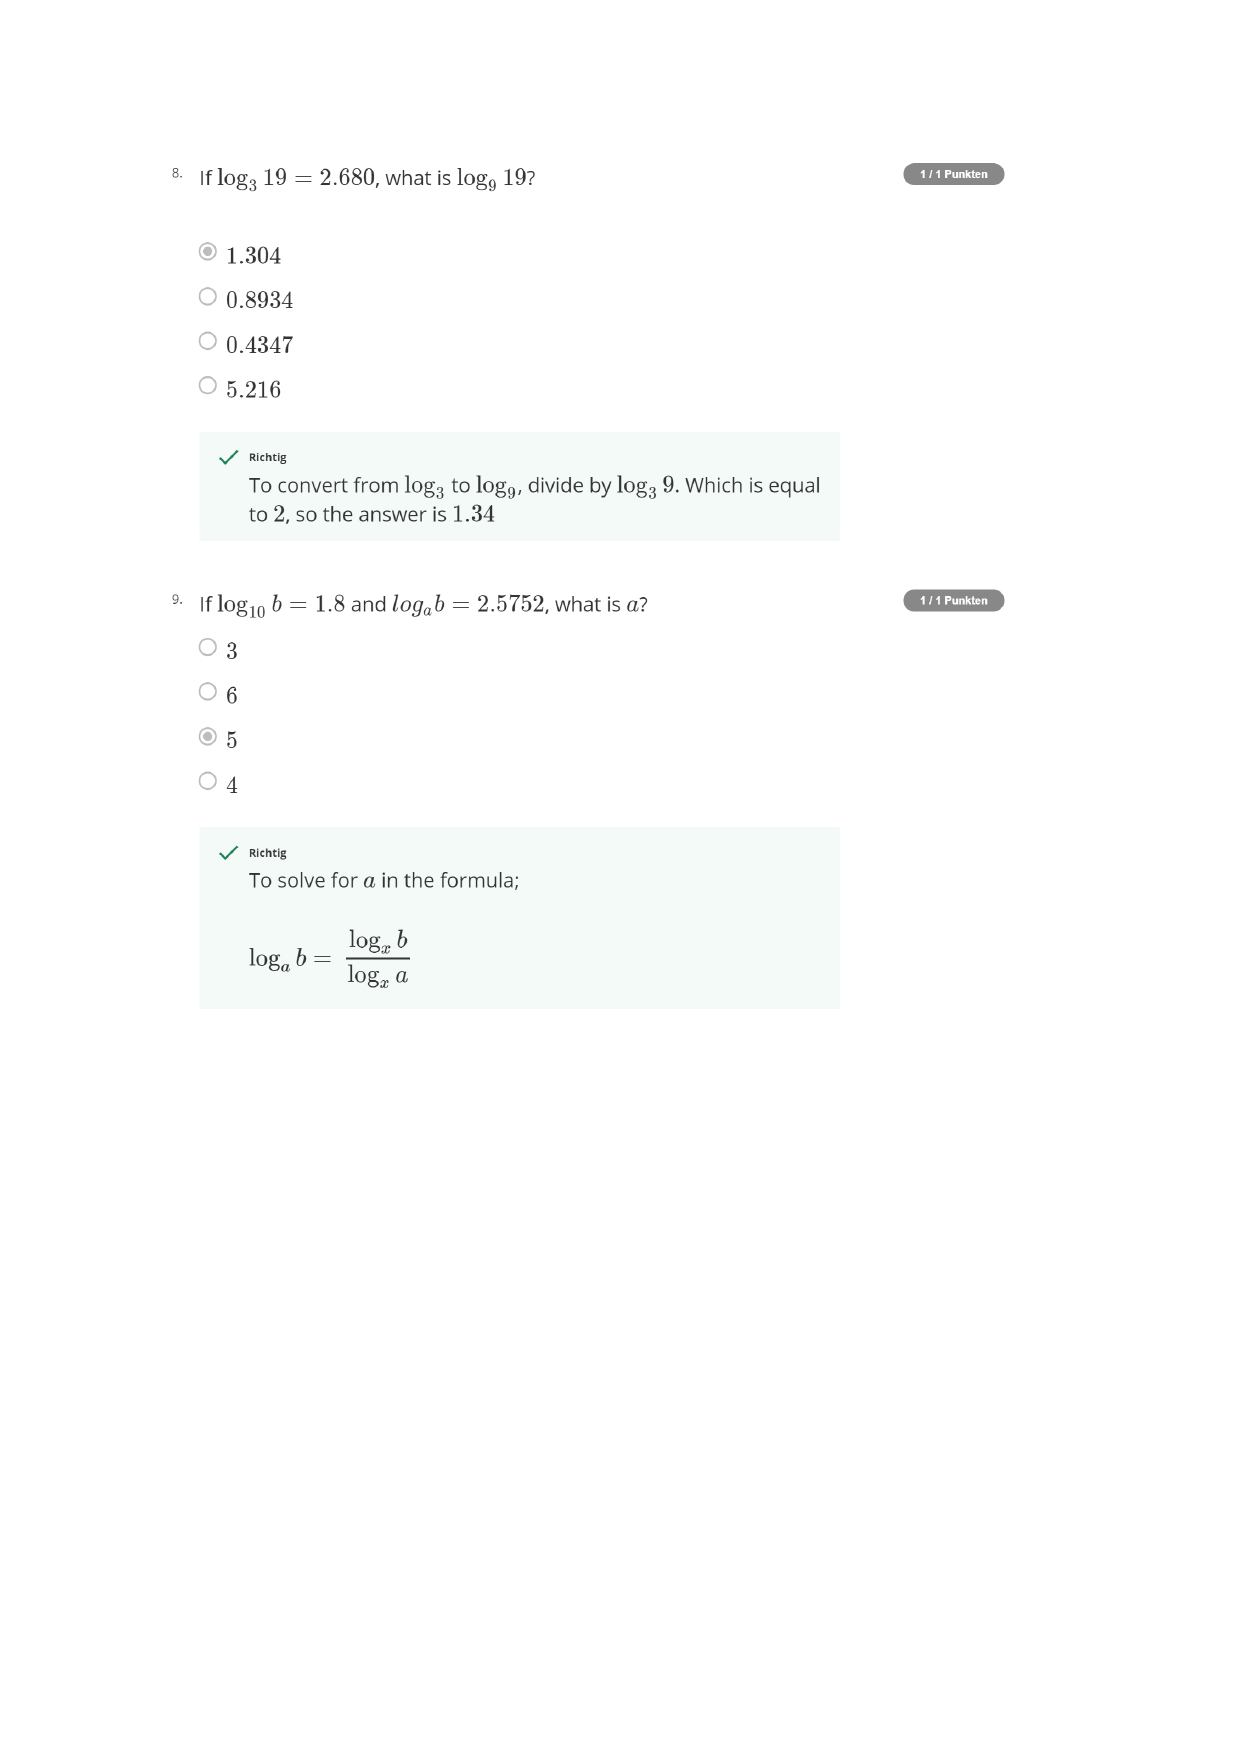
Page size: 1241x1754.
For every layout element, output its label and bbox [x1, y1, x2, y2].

picture [147, 147, 1093, 1009]
